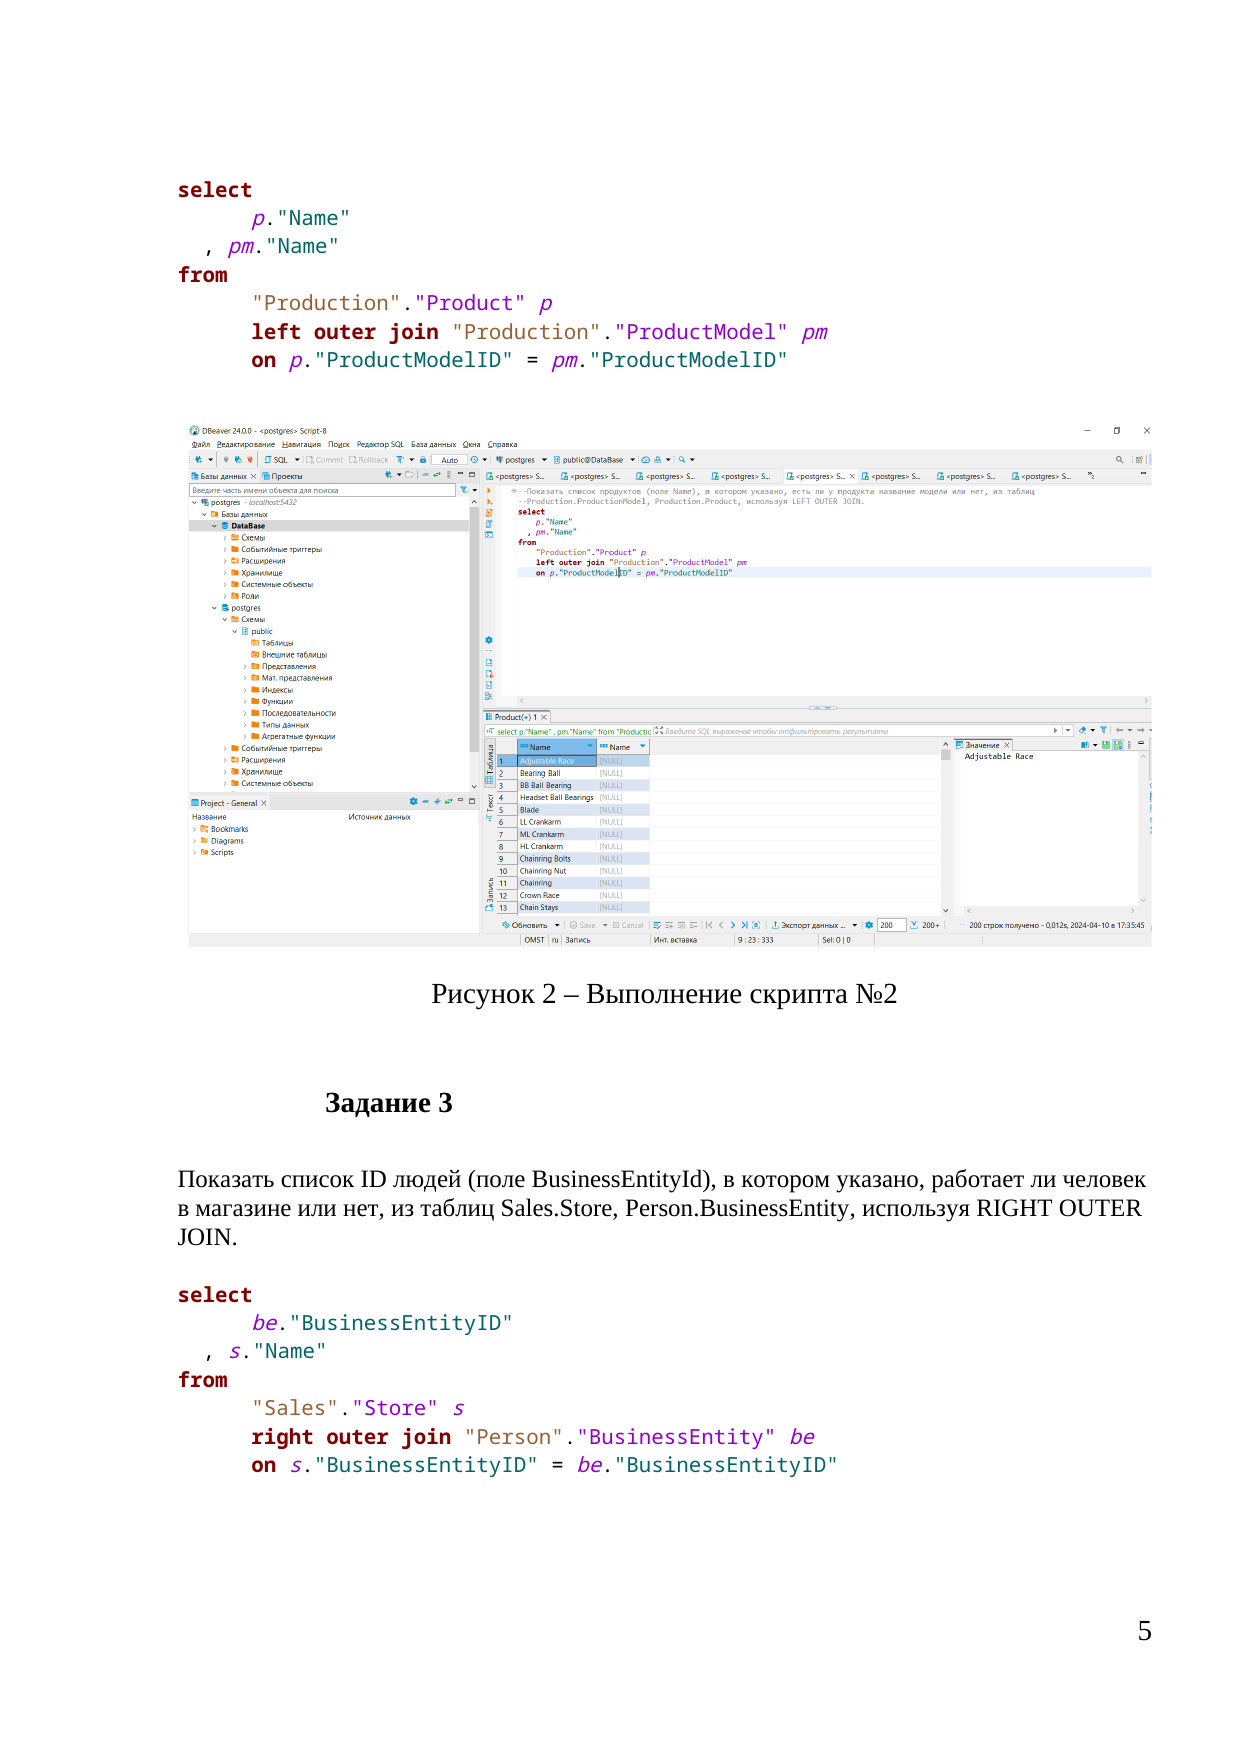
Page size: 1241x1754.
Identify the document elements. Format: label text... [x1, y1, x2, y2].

text "Sales"."Store" s [177, 1393, 1152, 1422]
text Показать список ID людей (поле BusinessEntityId), в котором указано, работает ли человек в магазине или нет, из таблиц Sales.Store, Person.BusinessEntity, используя RIGHT OUTER JOIN. [177, 1164, 1152, 1251]
text from [177, 1365, 1152, 1393]
picture [188, 424, 1152, 947]
text "Production"."Product" p [177, 288, 1152, 317]
text select [177, 175, 1152, 203]
text right outer join "Person"."BusinessEntity" be [177, 1422, 1152, 1450]
text on p."ProductModelID" = pm."ProductModelID" [177, 345, 1152, 374]
text from [177, 260, 1152, 288]
text , pm."Name" [177, 232, 1152, 260]
text Задание 3 [251, 1085, 1152, 1118]
table_header [177, 424, 1152, 963]
text p."Name" [177, 203, 1152, 232]
table_cell – Выполнение скрипта №2 [177, 964, 1152, 1022]
text be."BusinessEntityID" [177, 1308, 1152, 1337]
text left outer join "Production"."ProductModel" pm [177, 317, 1152, 345]
text on s."BusinessEntityID" = be."BusinessEntityID" [177, 1450, 1152, 1479]
text select [177, 1280, 1152, 1308]
text , s."Name" [177, 1337, 1152, 1365]
